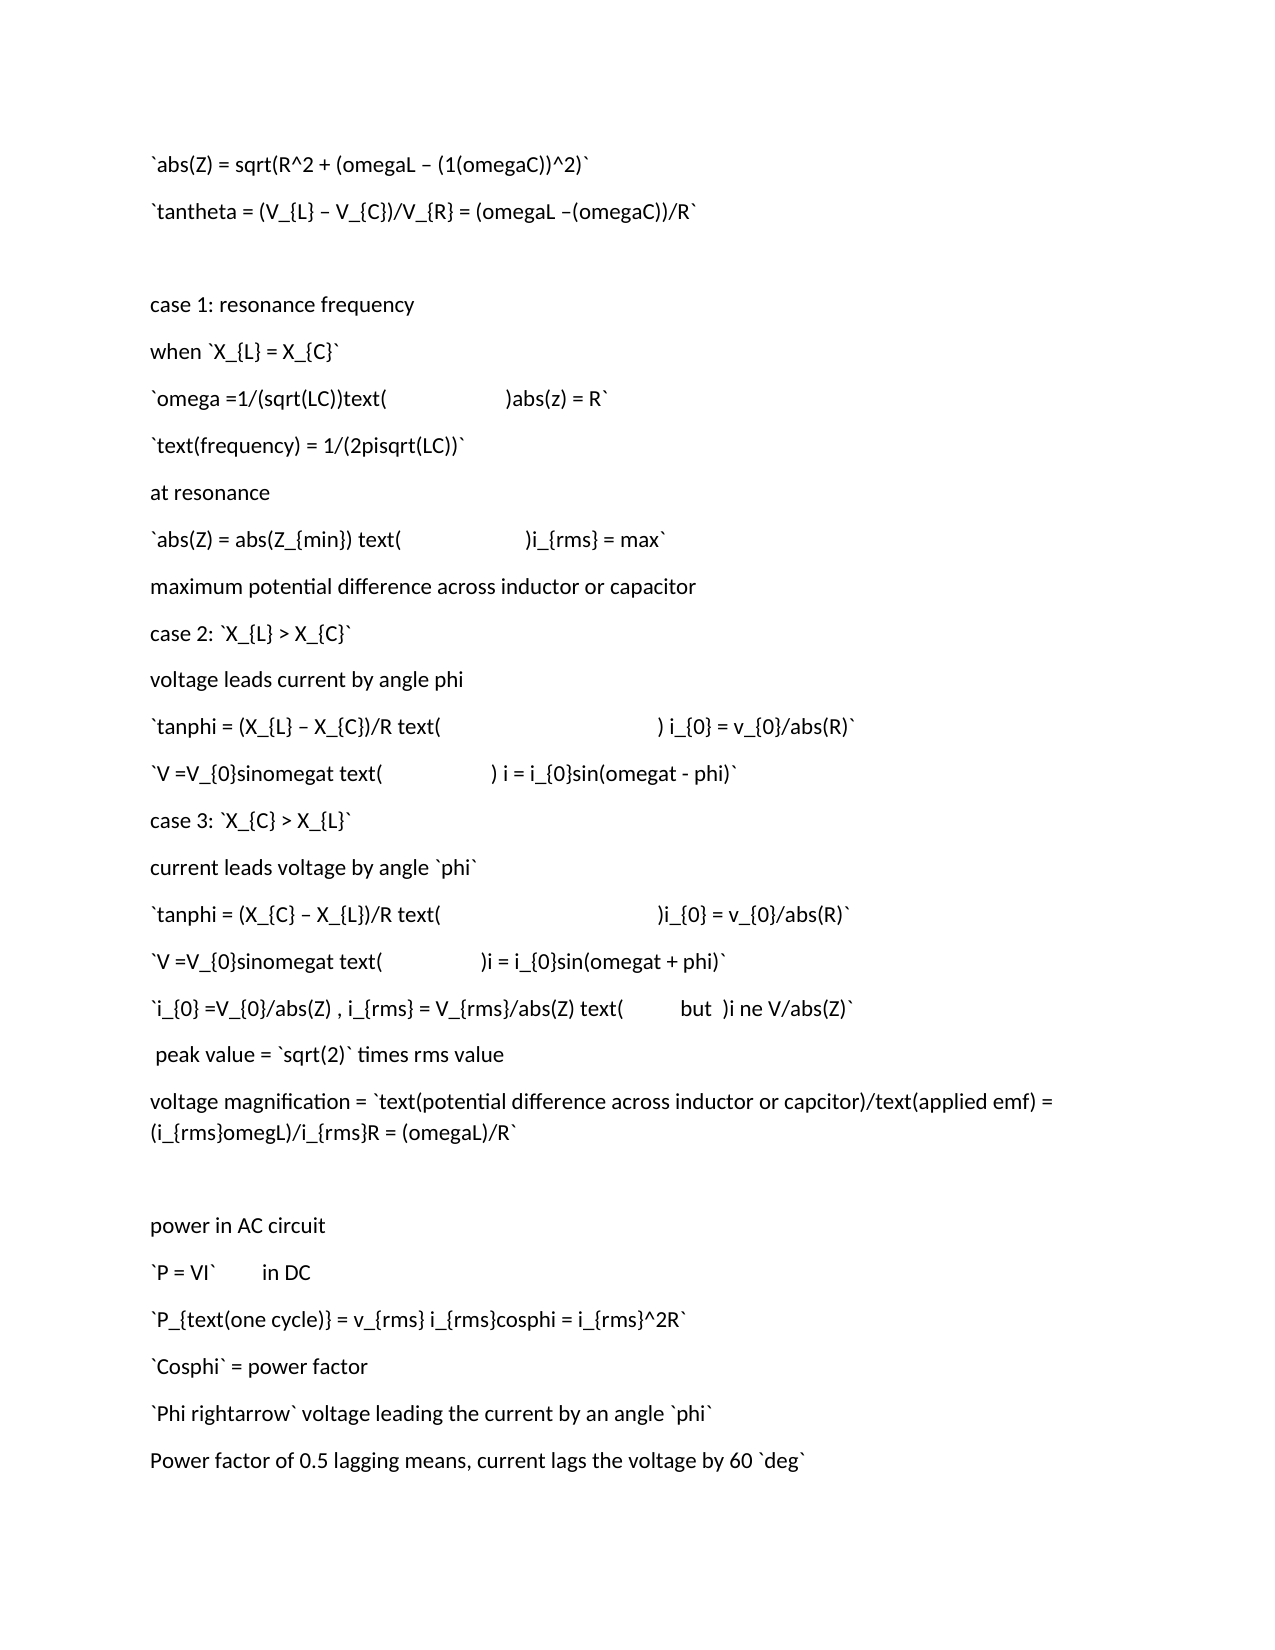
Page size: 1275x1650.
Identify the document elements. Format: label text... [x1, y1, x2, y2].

text `abs(Z) = sqrt(R^2 + (omegaL – (1(omegaC))^2)` [150, 150, 1125, 178]
text `P = VI` in DC [150, 1258, 1125, 1286]
text `abs(Z) = abs(Z_{min}) text( )i_{rms} = max` [150, 525, 1125, 553]
text `V =V_{0}sinomegat text( ) i = i_{0}sin(omegat - phi)` [150, 759, 1125, 787]
text voltage leads current by angle phi [150, 666, 1125, 694]
text `tantheta = (V_{L} – V_{C})/V_{R} = (omegaL –(omegaC))/R` [150, 197, 1125, 225]
text at resonance [150, 478, 1125, 506]
text Power factor of 0.5 lagging means, current lags the voltage by 60 `deg` [150, 1446, 1125, 1474]
text `text(frequency) = 1/(2pisqrt(LC))` [150, 431, 1125, 459]
text case 3: `X_{C} > X_{L}` [150, 806, 1125, 834]
text `omega =1/(sqrt(LC))text( )abs(z) = R` [150, 384, 1125, 412]
text `tanphi = (X_{L} – X_{C})/R text( ) i_{0} = v_{0}/abs(R)` [150, 712, 1125, 741]
text when `X_{L} = X_{C}` [150, 337, 1125, 366]
text case 2: `X_{L} > X_{C}` [150, 619, 1125, 647]
text voltage magnification = `text(potential difference across inductor or capcitor)/text(applied emf) = (i_{rms}omegL)/i_{rms}R = (omegaL)/R` [150, 1087, 1125, 1146]
text power in AC circuit [150, 1211, 1125, 1239]
text `Cosphi` = power factor [150, 1352, 1125, 1380]
text `Phi rightarrow` voltage leading the current by an angle `phi` [150, 1399, 1125, 1427]
text current leads voltage by angle `phi` [150, 853, 1125, 881]
text maximum potential difference across inductor or capacitor [150, 572, 1125, 600]
text `V =V_{0}sinomegat text( )i = i_{0}sin(omegat + phi)` [150, 947, 1125, 975]
text peak value = `sqrt(2)` times rms value [150, 1041, 1125, 1069]
text `P_{text(one cycle)} = v_{rms} i_{rms}cosphi = i_{rms}^2R` [150, 1305, 1125, 1333]
text case 1: resonance frequency [150, 291, 1125, 319]
text `tanphi = (X_{C} – X_{L})/R text( )i_{0} = v_{0}/abs(R)` [150, 900, 1125, 928]
text `i_{0} =V_{0}/abs(Z) , i_{rms} = V_{rms}/abs(Z) text( but )i ne V/abs(Z)` [150, 994, 1125, 1022]
